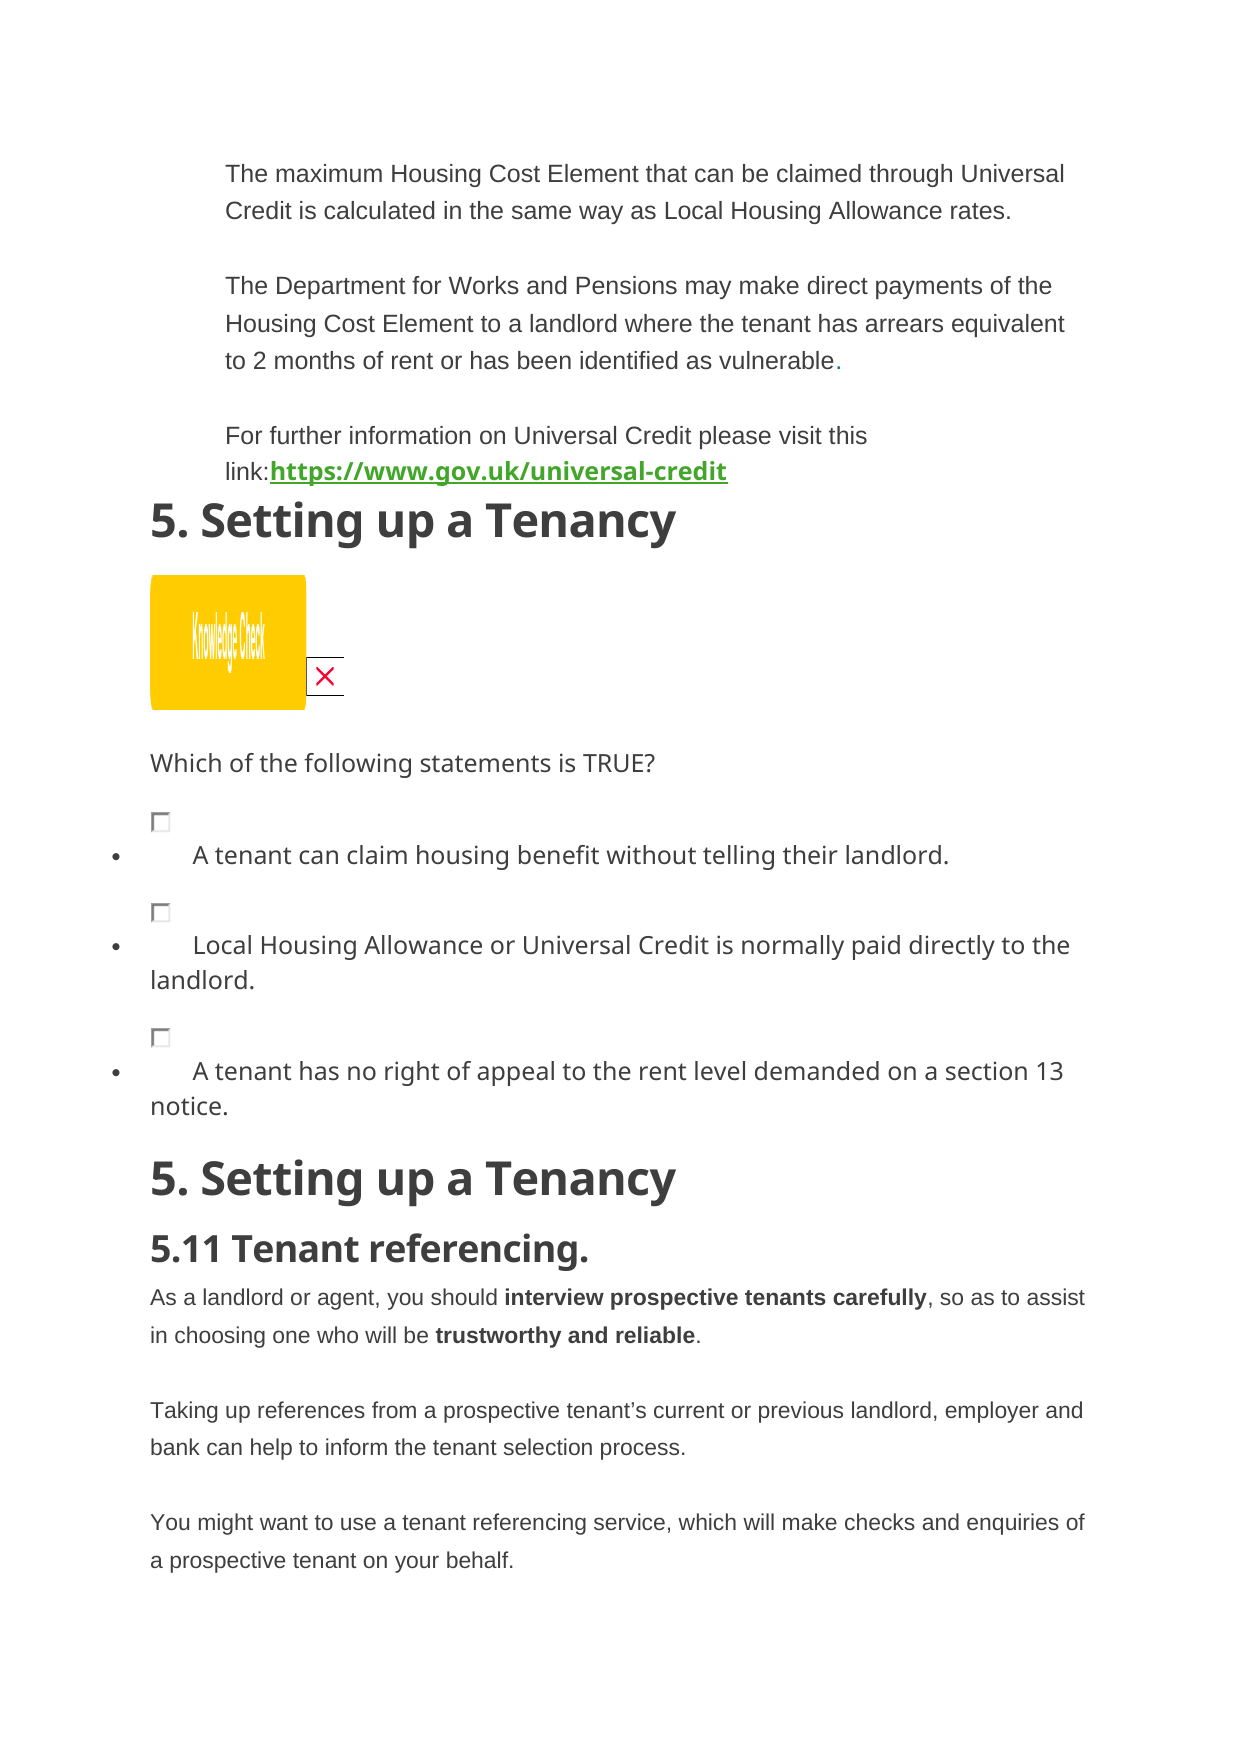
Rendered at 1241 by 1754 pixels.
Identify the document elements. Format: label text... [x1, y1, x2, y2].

subtitle 5.11 Tenant referencing. [150, 1222, 1090, 1273]
list A tenant can claim housing benefit without telling their landlord. [112, 805, 1090, 872]
text 5. Setting up a Tenancy [150, 487, 1090, 551]
list Local Housing Allowance or Universal Credit is normally paid directly to the landlord. [112, 895, 1090, 997]
subtitle 5. Setting up a Tenancy [150, 1146, 1090, 1209]
list A tenant has no right of appeal to the rent level demanded on a section 13 notice. [112, 1021, 1090, 1122]
text Which of the following statements is TRUE? [150, 745, 1090, 780]
picture [150, 563, 307, 721]
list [187, 150, 1090, 487]
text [150, 1273, 1090, 1573]
